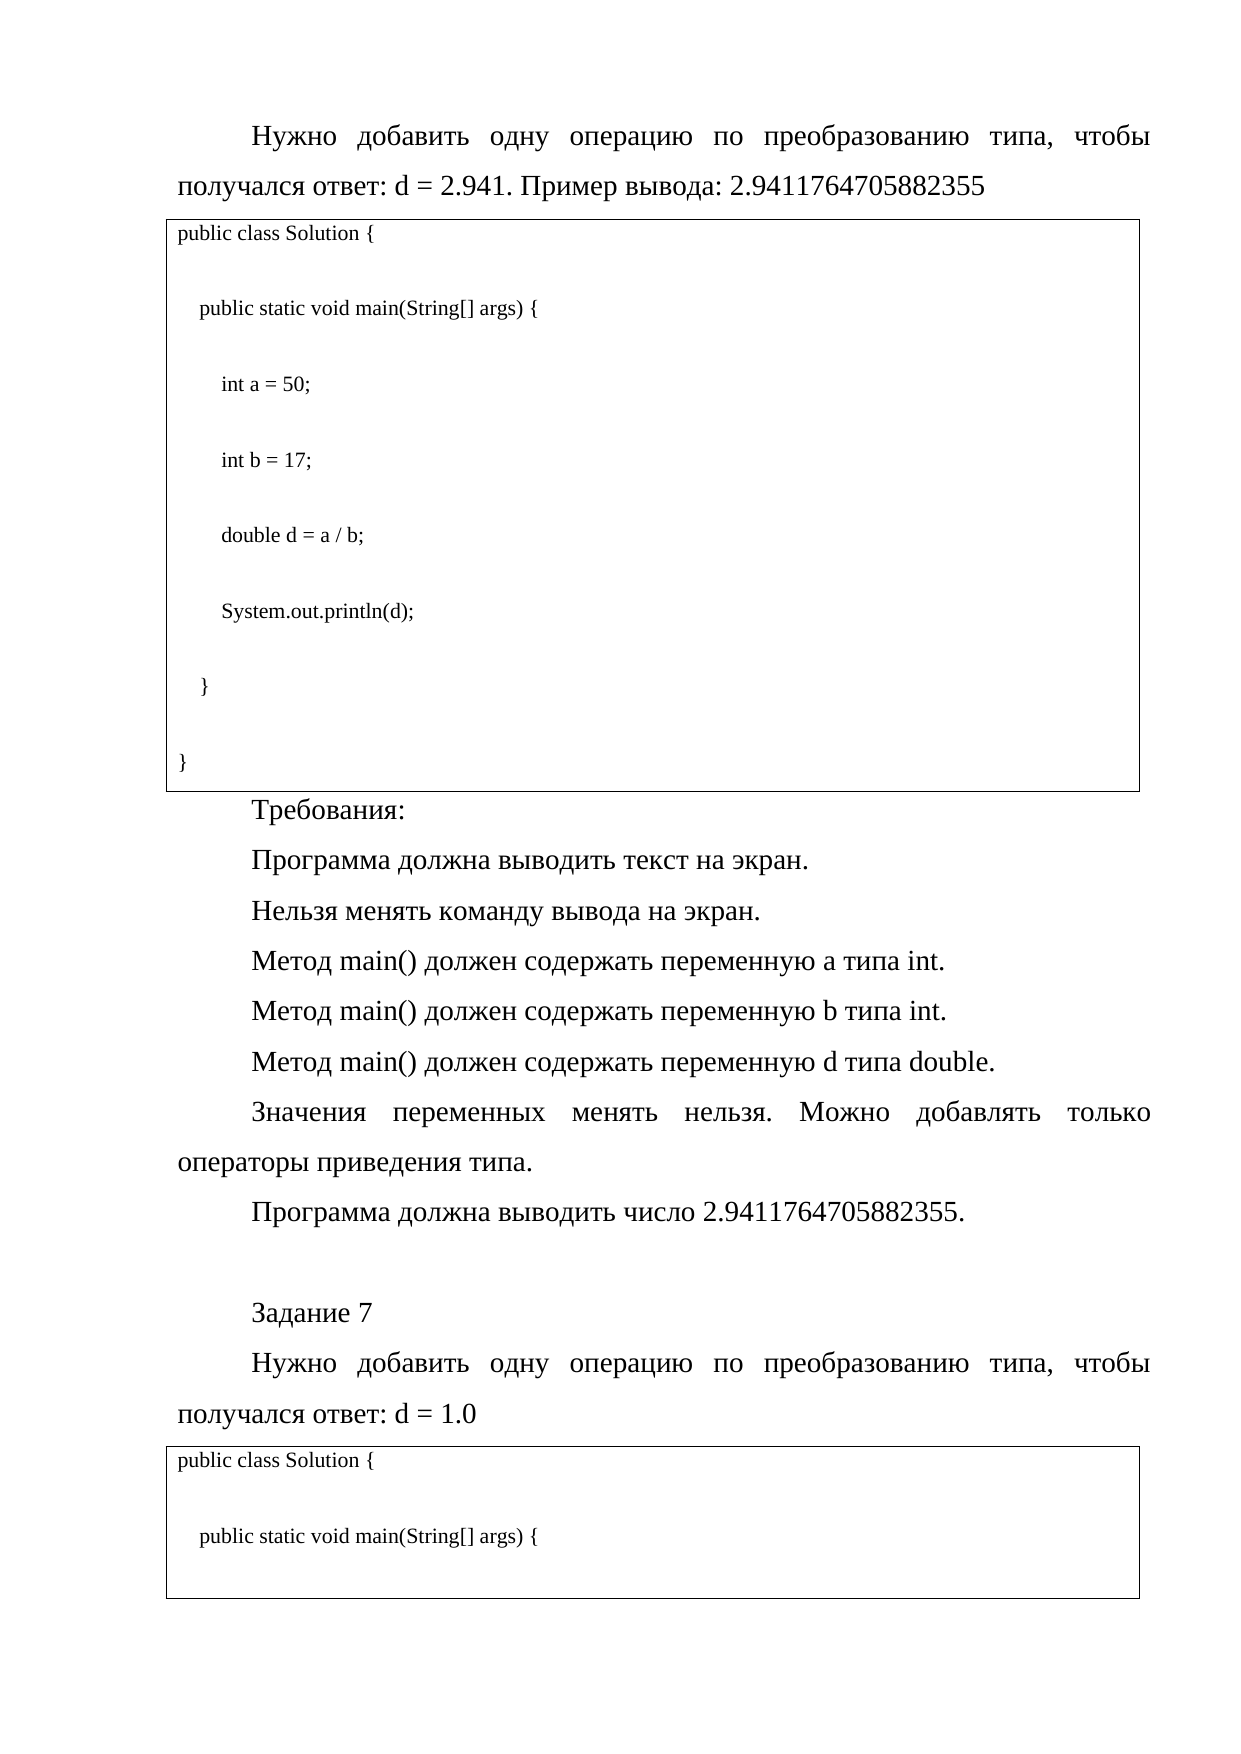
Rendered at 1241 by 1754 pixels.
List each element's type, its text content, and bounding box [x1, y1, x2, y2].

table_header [167, 1447, 1139, 1598]
text Программа должна выводить число 2.9411764705882355. [177, 1194, 1152, 1228]
text Значения переменных менять нельзя. Можно добавлять только операторы приведения типа. [177, 1094, 1152, 1178]
text Метод main() должен содержать переменную a типа int. [177, 943, 1152, 977]
text Задание 7 [177, 1295, 1152, 1329]
text Метод main() должен содержать переменную d типа double. [177, 1044, 1152, 1077]
text Нужно добавить одну операцию по преобразованию типа, чтобы получался ответ: d = 1.0 [177, 1346, 1152, 1429]
table_header public class Solution { public static void main(String[] args) { int a = 50; int b = 17; double d = a / b; System.out.println(d); } } [167, 220, 1139, 791]
text Программа должна выводить текст на экран. [177, 842, 1152, 876]
text Нужно добавить одну операцию по преобразованию типа, чтобы получался ответ: d = 2.941. Пример вывода: 2.9411764705882355 [177, 118, 1152, 202]
text Нельзя менять команду вывода на экран. [177, 893, 1152, 926]
text Метод main() должен содержать переменную b типа int. [177, 993, 1152, 1027]
text Требования: [177, 792, 1152, 826]
